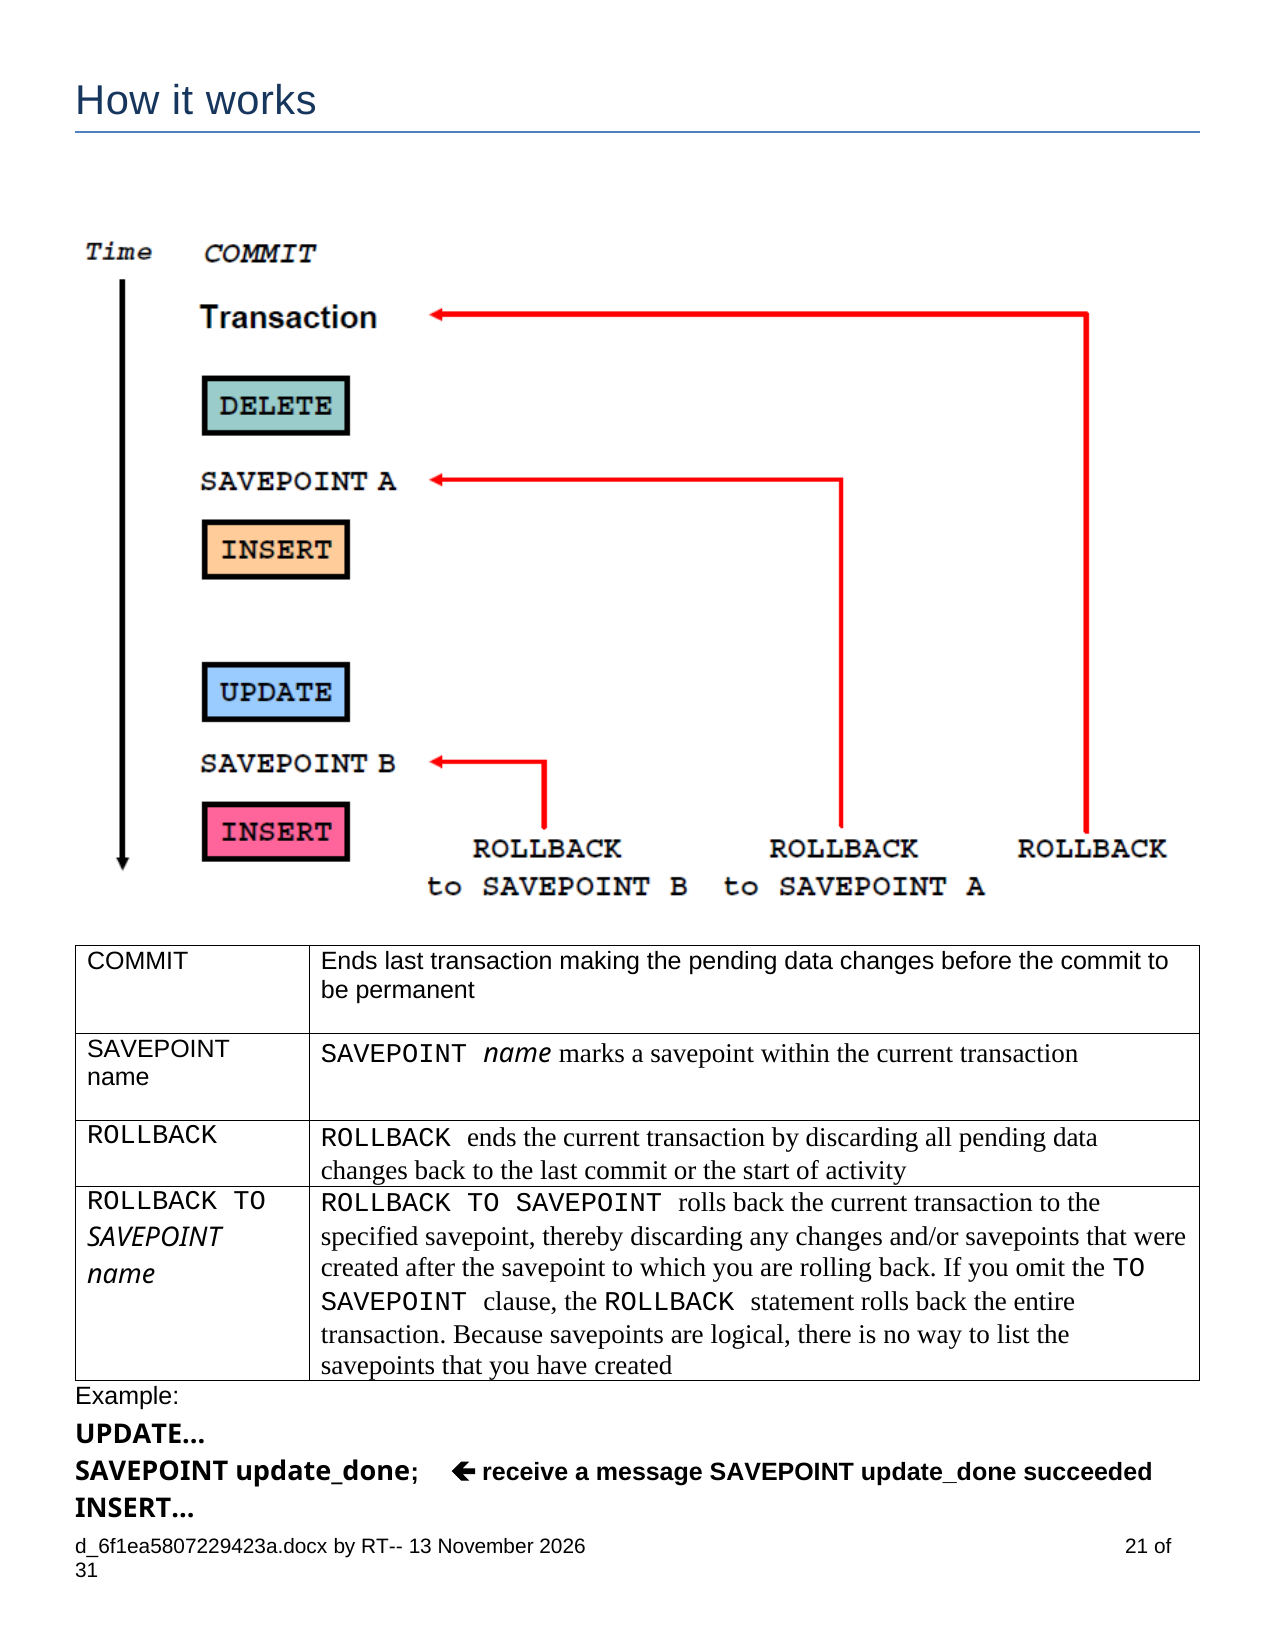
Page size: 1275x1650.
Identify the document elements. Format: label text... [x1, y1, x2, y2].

table_cell ROLLBACK TO SAVEPOINT name [76, 1187, 309, 1380]
text INSERT... [75, 1488, 1200, 1525]
text SAVEPOINT update_done; receive a message SAVEPOINT update_done succeeded [75, 1451, 1200, 1488]
picture [75, 197, 1200, 908]
text Example: [75, 1381, 1200, 1410]
table_cell ROLLBACK [76, 1121, 309, 1186]
table_header Ends last transaction making the pending data changes before the commit to be permanent [310, 946, 1199, 1033]
text UPDATE... [75, 1414, 1200, 1451]
table_cell SAVEPOINT name [76, 1034, 309, 1120]
table_cell ROLLBACK TO SAVEPOINT rolls back the current transaction to the specified savepoint, thereby discarding any changes and/or savepoints that were created after the savepoint to which you are rolling back. If you omit the TO SAVEPOINT clause, the ROLLBACK statement rolls back the entire transaction. Because savepoints are logical, there is no way to list the savepoints that you have created [310, 1187, 1199, 1380]
table_cell SAVEPOINT name marks a savepoint within the current transaction [310, 1034, 1199, 1120]
table_header COMMIT [76, 946, 309, 1033]
title How it works [75, 75, 1200, 131]
table_cell ROLLBACK ends the current transaction by discarding all pending data changes back to the last commit or the start of activity [310, 1121, 1199, 1186]
